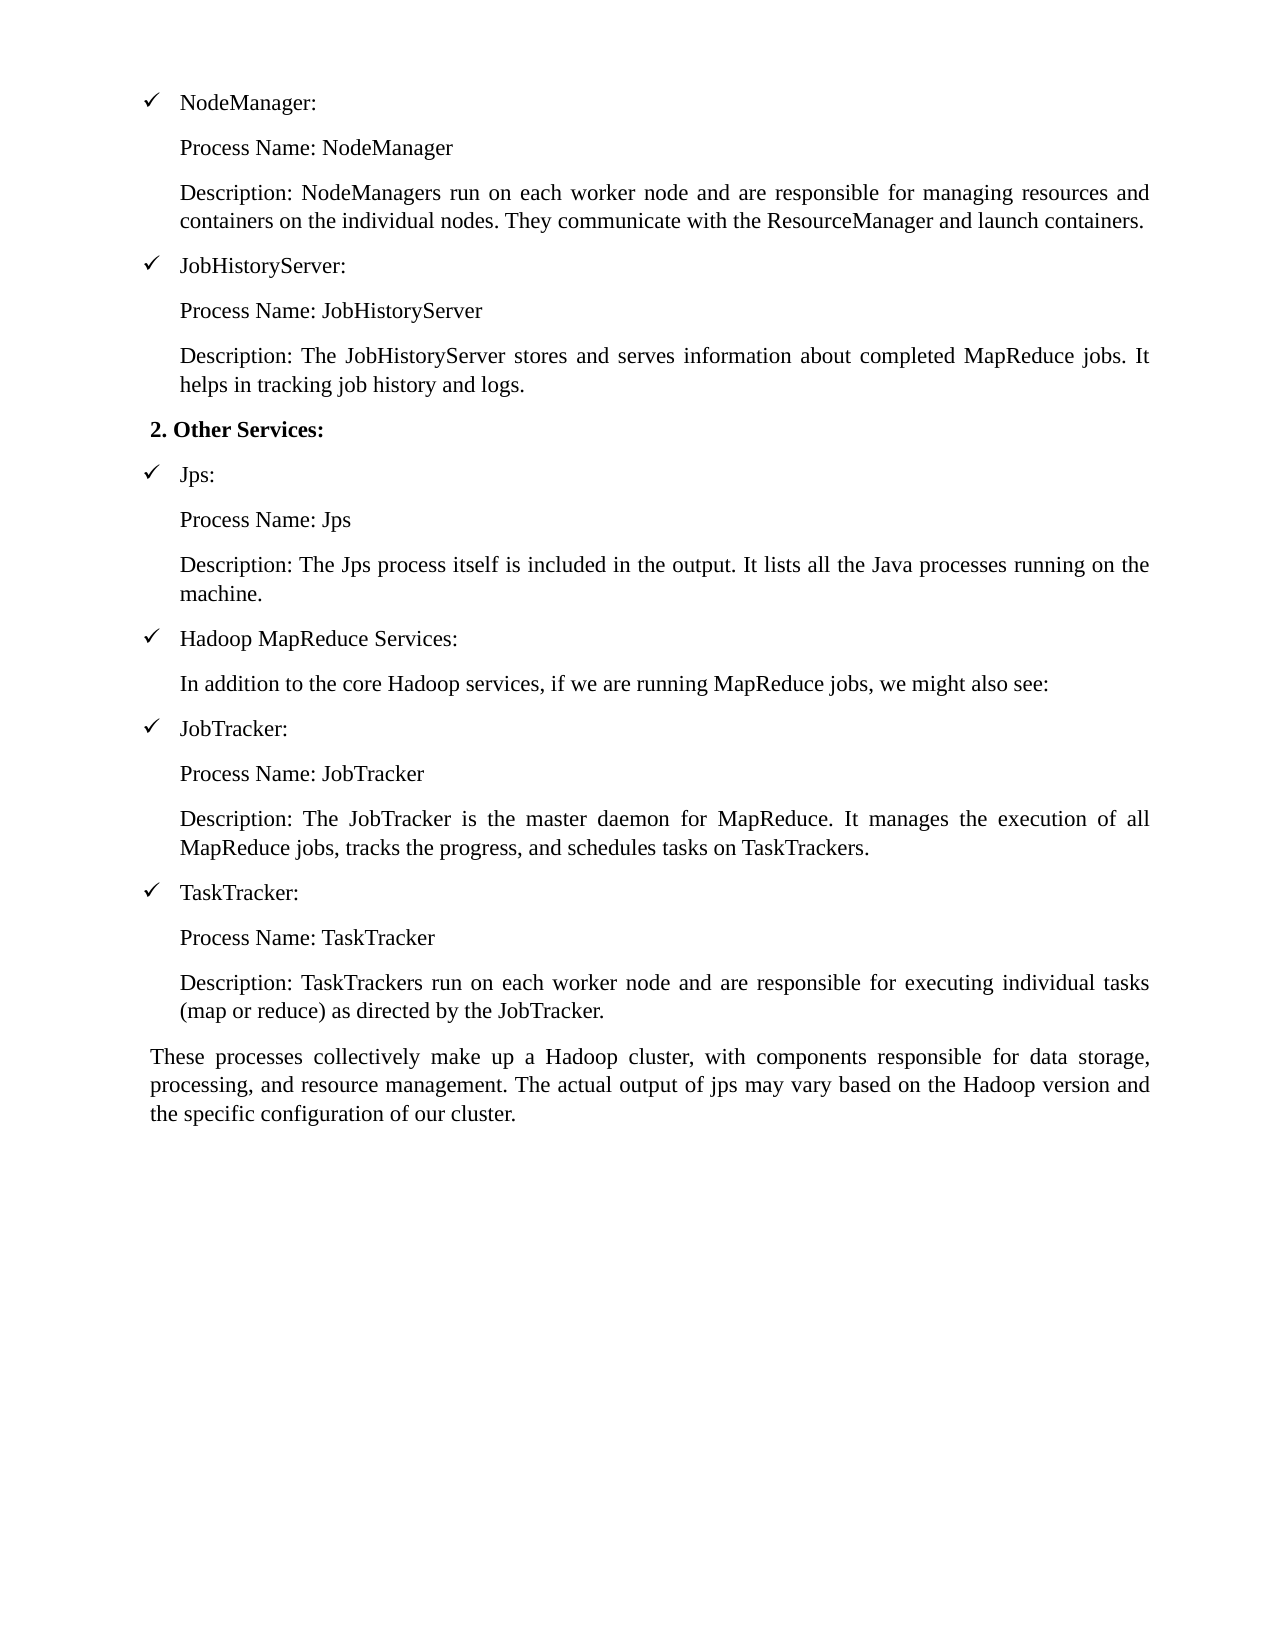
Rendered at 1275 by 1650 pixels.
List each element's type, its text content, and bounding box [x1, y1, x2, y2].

text In addition to the core Hadoop services, if we are running MapReduce jobs, we might also see: [150, 670, 1152, 696]
list Jps: [142, 461, 1152, 488]
list TaskTracker: [142, 879, 1152, 905]
text Description: NodeManagers run on each worker node and are responsible for managing resources and containers on the individual nodes. They communicate with the ResourceManager and launch containers. [179, 179, 1152, 234]
text Process Name: NodeManager [179, 134, 1152, 160]
text Process Name: JobHistoryServer [179, 297, 1152, 324]
text Description: The JobHistoryServer stores and serves information about completed MapReduce jobs. It helps in tracking job history and logs. [179, 343, 1152, 397]
text Process Name: Jps [179, 506, 1152, 533]
list Hadoop MapReduce Services: [142, 625, 1152, 651]
list NodeManager: [142, 89, 1152, 115]
text Description: The JobTracker is the master daemon for MapReduce. It manages the execution of all MapReduce jobs, tracks the progress, and schedules tasks on TaskTrackers. [179, 805, 1152, 860]
list JobTracker: [142, 715, 1152, 742]
text Description: The Jps process itself is included in the output. It lists all the Java processes running on the machine. [179, 551, 1152, 606]
text Description: TaskTrackers run on each worker node and are responsible for executing individual tasks (map or reduce) as directed by the JobTracker. [179, 969, 1152, 1024]
list JobHistoryServer: [142, 252, 1152, 279]
text These processes collectively make up a Hadoop cluster, with components responsible for data storage, processing, and resource management. The actual output of jps may vary based on the Hadoop version and the specific configuration of our cluster. [150, 1043, 1152, 1126]
text Process Name: JobTracker [179, 760, 1152, 787]
text 2. Other Services: [150, 416, 1152, 442]
text Process Name: TaskTracker [179, 924, 1152, 950]
